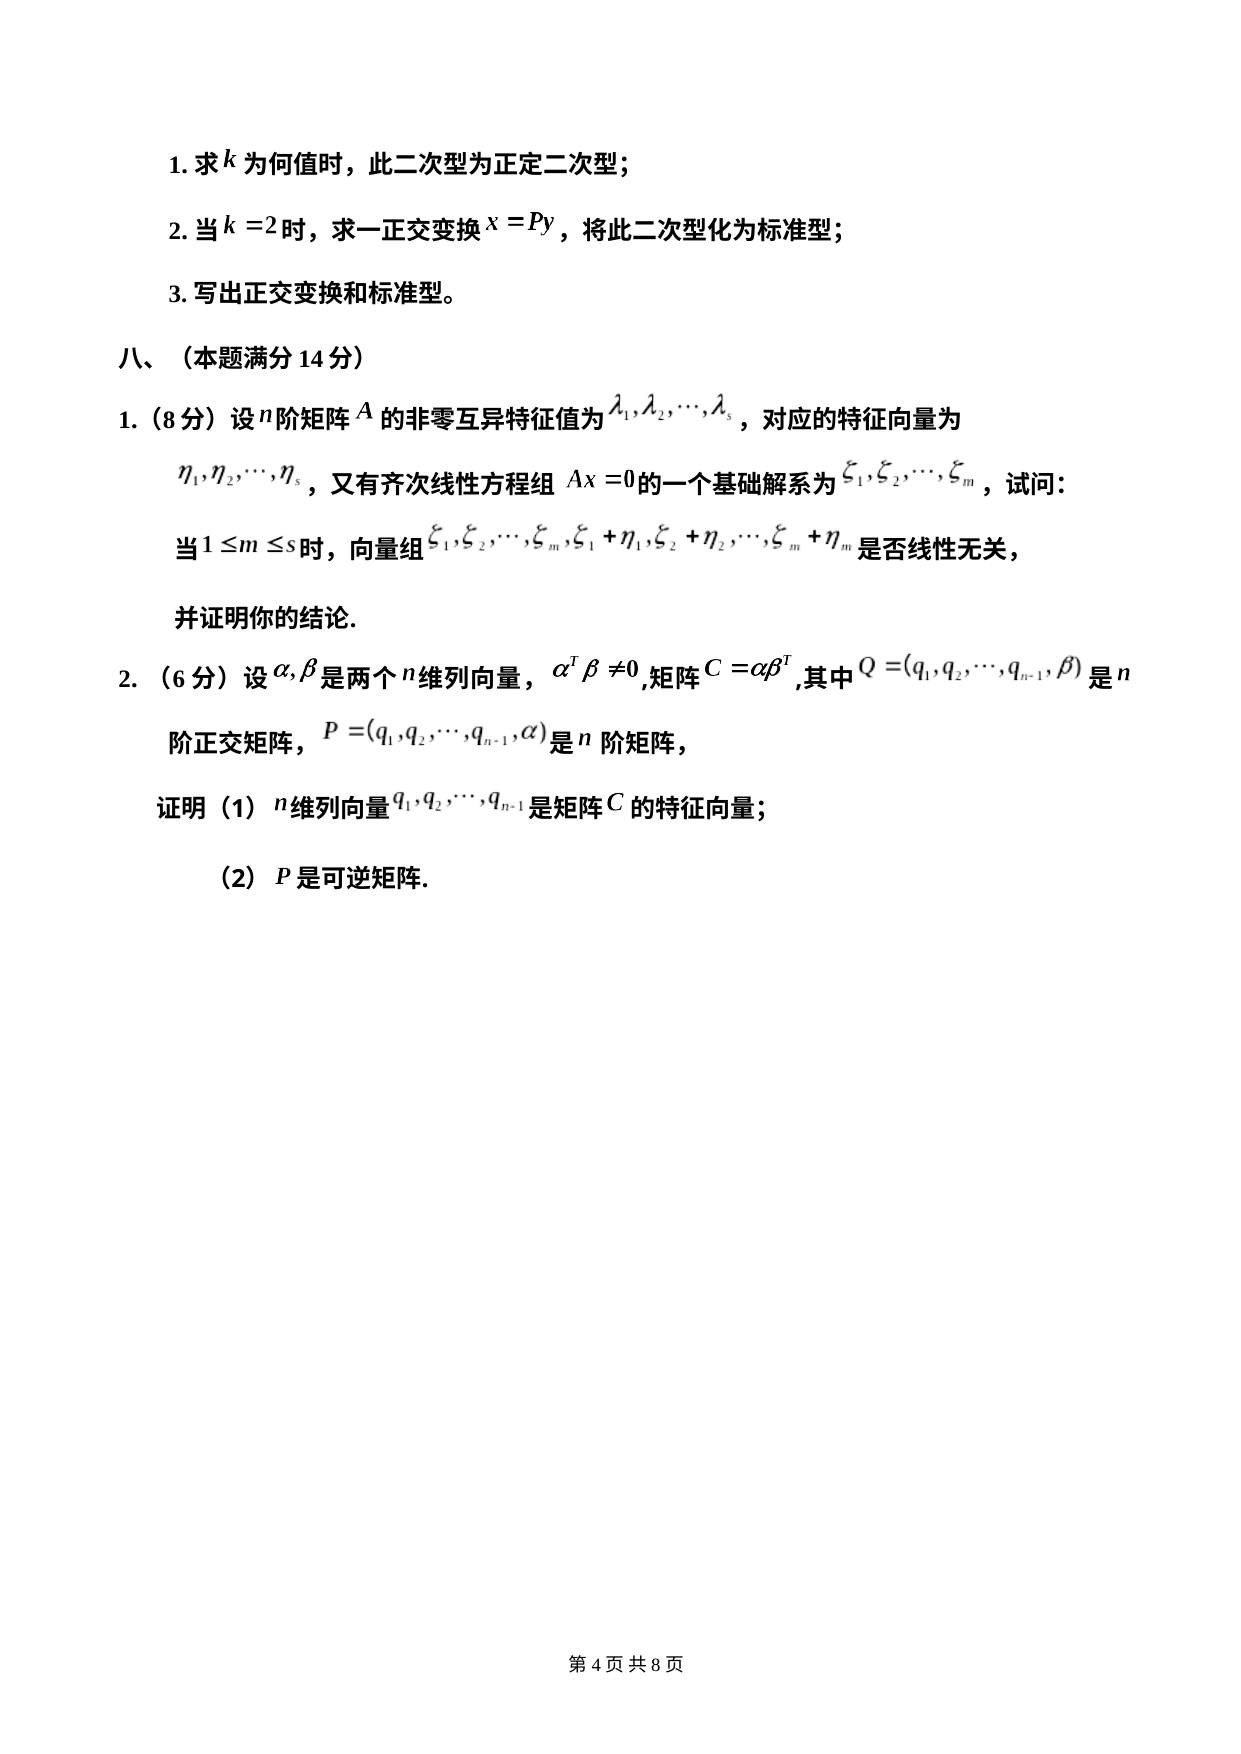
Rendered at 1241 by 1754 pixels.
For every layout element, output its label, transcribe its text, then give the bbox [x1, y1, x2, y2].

text 3. 写出正交变换和标准型。 [118, 259, 1122, 324]
text 当时，向量组是否线性无关， [162, 519, 1134, 584]
text 八、（本题满分14分） [118, 324, 1134, 389]
text 2. （6分）设是两个维列向量，,矩阵,其中是 阶正交矩阵，是 阶矩阵， [118, 649, 1134, 779]
text ，又有齐次线性方程组 的一个基础解系为，试问： [162, 454, 1134, 519]
text （2）是可逆矩阵. [118, 844, 1134, 909]
text 并证明你的结论. [162, 584, 1134, 649]
text 1.（8分）设阶矩阵的非零互异特征值为，对应的特征向量为 [118, 389, 1134, 454]
text 证明（1）维列向量是矩阵的特征向量； [118, 779, 1134, 844]
text 2. 当时，求一正交变换，将此二次型化为标准型； [118, 194, 1122, 259]
text 1. 求为何值时，此二次型为正定二次型； [118, 129, 1122, 194]
